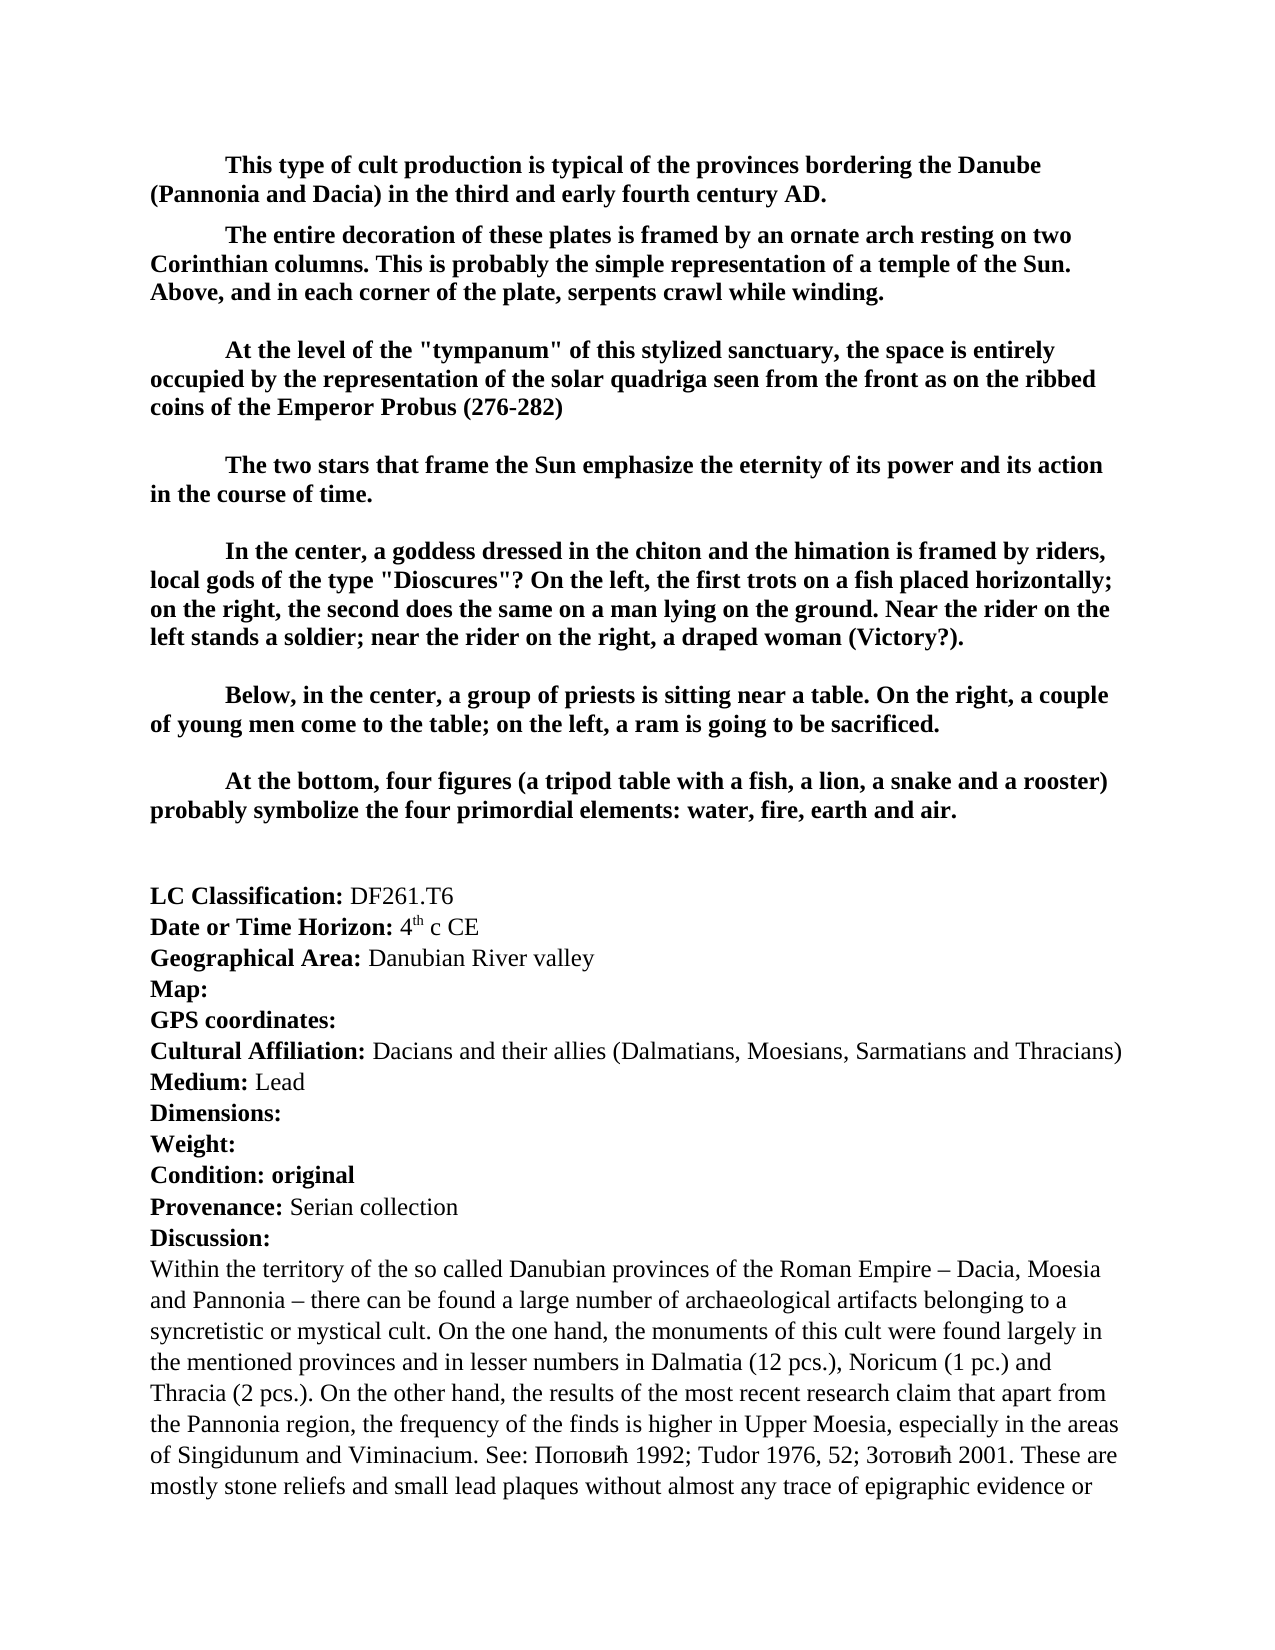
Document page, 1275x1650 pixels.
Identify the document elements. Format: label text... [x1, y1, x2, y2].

text Cultural Affiliation: Dacians and their allies (Dalmatians, Moesians, Sarmatians and Thracians) [150, 1036, 1125, 1065]
text In the center, a goddess dressed in the chiton and the himation is framed by riders, local gods of the type "Dioscures"? On the left, the first trots on a fish placed horizontally; on the right, the second does the same on a man lying on the ground. Near the rider on the left stands a soldier; near the rider on the right, a draped woman (Victory?). [150, 536, 1125, 651]
text Discussion: [150, 1223, 1125, 1251]
text Map: [150, 974, 1125, 1003]
text Provenance: Serian collection [150, 1192, 1125, 1220]
text Date or Time Horizon: 4th c CE [150, 912, 1125, 941]
text Medium: Lead [150, 1067, 1125, 1096]
text Condition: original [150, 1161, 1125, 1189]
text The two stars that frame the Sun emphasize the eternity of its power and its action in the course of time. [150, 450, 1125, 507]
text The entire decoration of these plates is framed by an ornate arch resting on two Corinthian columns. This is probably the simple representation of a temple of the Sun. Above, and in each corner of the plate, serpents crawl while winding. [150, 220, 1125, 306]
text At the bottom, four figures (a tripod table with a fish, a lion, a snake and a rooster) probably symbolize the four primordial elements: water, fire, earth and air. [150, 766, 1125, 824]
text Below, in the center, a group of priests is sitting near a table. On the right, a couple of young men come to the table; on the left, a ram is going to be sacrificed. [150, 680, 1125, 737]
text Dimensions: [150, 1098, 1125, 1127]
text GPS coordinates: [150, 1005, 1125, 1034]
text LC Classification: DF261.T6 [150, 881, 1125, 910]
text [150, 1254, 1125, 1500]
text Weight: [150, 1129, 1125, 1158]
text This type of cult production is typical of the provinces bordering the Danube (Pannonia and Dacia) in the third and early fourth century AD. [150, 150, 1125, 207]
text At the level of the "tympanum" of this stylized sanctuary, the space is entirely occupied by the representation of the solar quadriga seen from the front as on the ribbed coins of the Emperor Probus (276-282) [150, 335, 1125, 421]
text Geographical Area: Danubian River valley [150, 943, 1125, 972]
